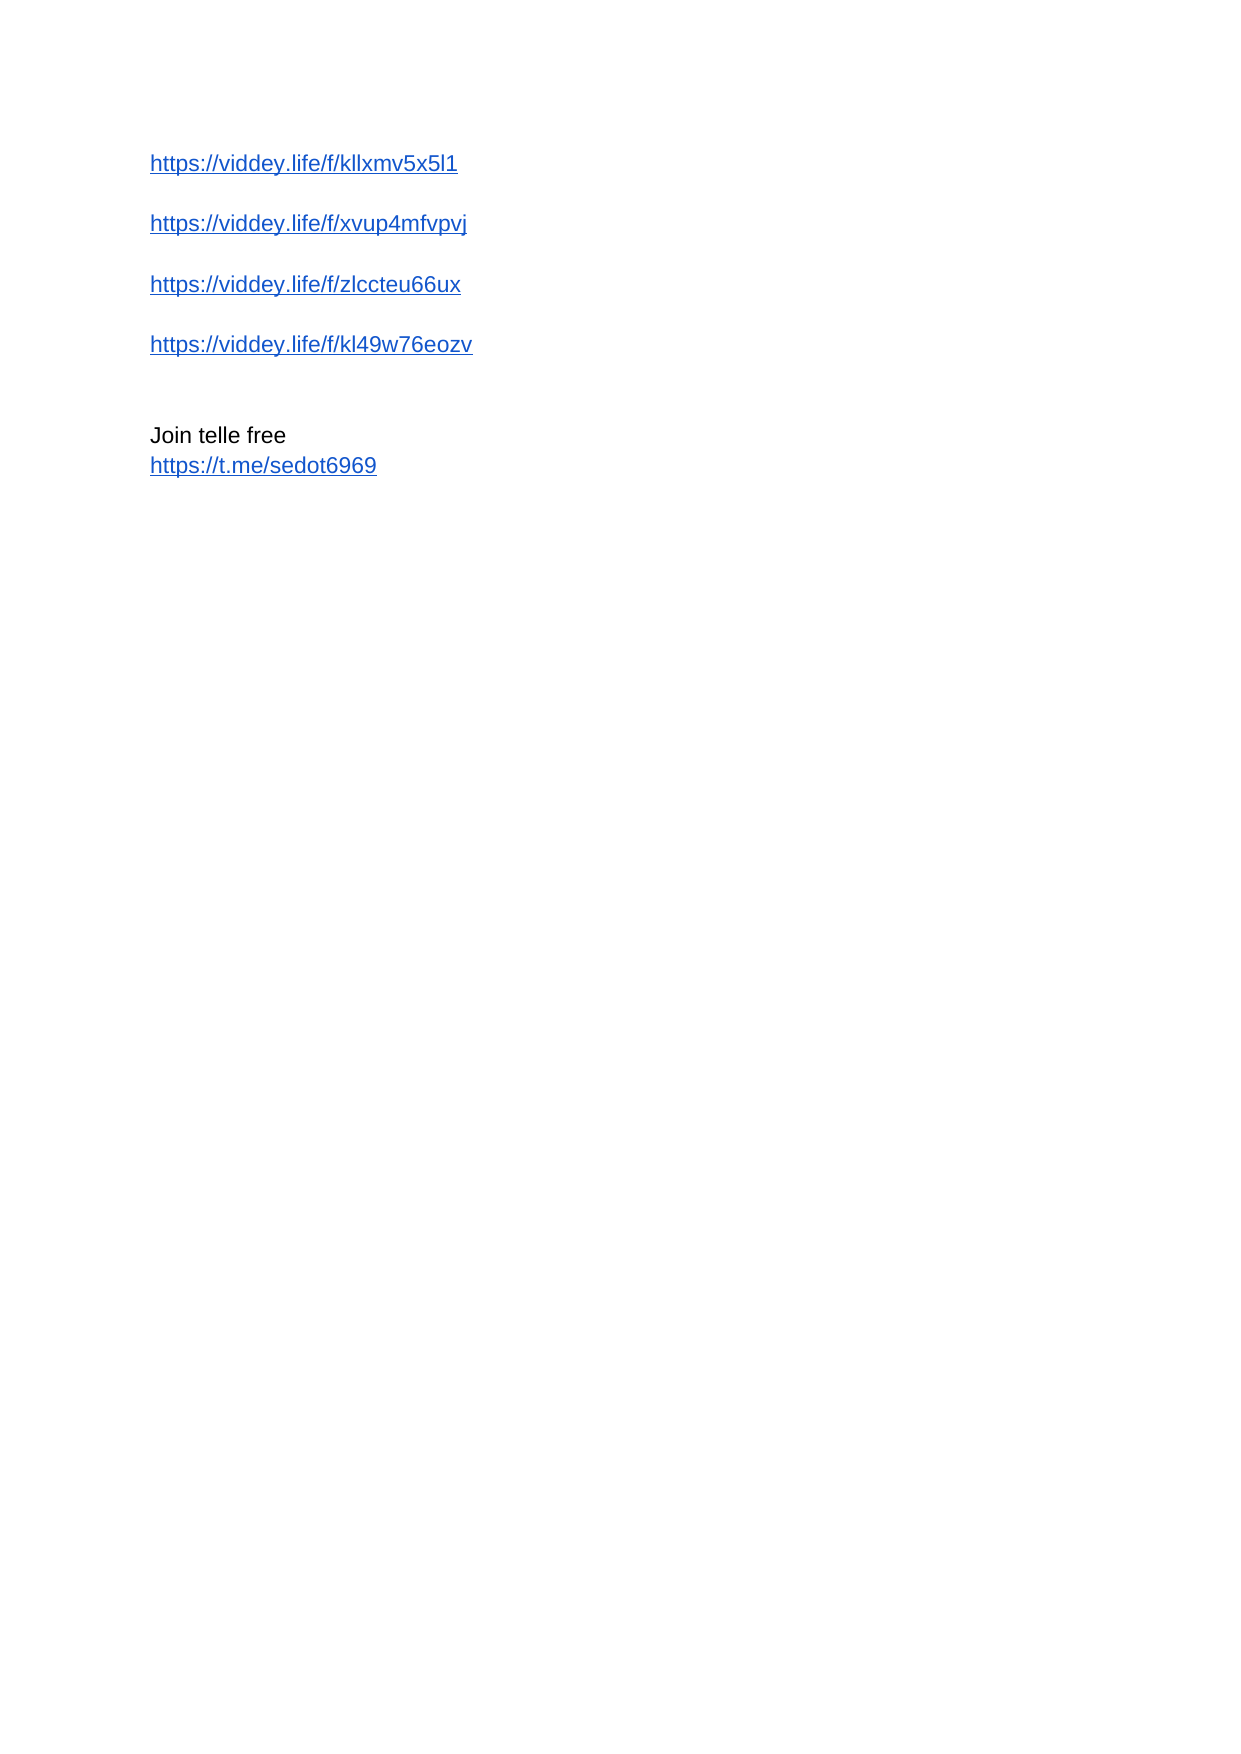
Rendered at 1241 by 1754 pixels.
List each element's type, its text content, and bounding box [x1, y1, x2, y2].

text Join telle free [150, 422, 1090, 448]
text https://viddey.life/f/kllxmv5x5l1 [150, 150, 1090, 176]
text https://viddey.life/f/zlccteu66ux [150, 271, 1090, 297]
text https://viddey.life/f/kl49w76eozv [150, 331, 1090, 358]
text https://viddey.life/f/xvup4mfvpvj [150, 210, 1090, 237]
text https://t.me/sedot6969 [150, 452, 1090, 478]
